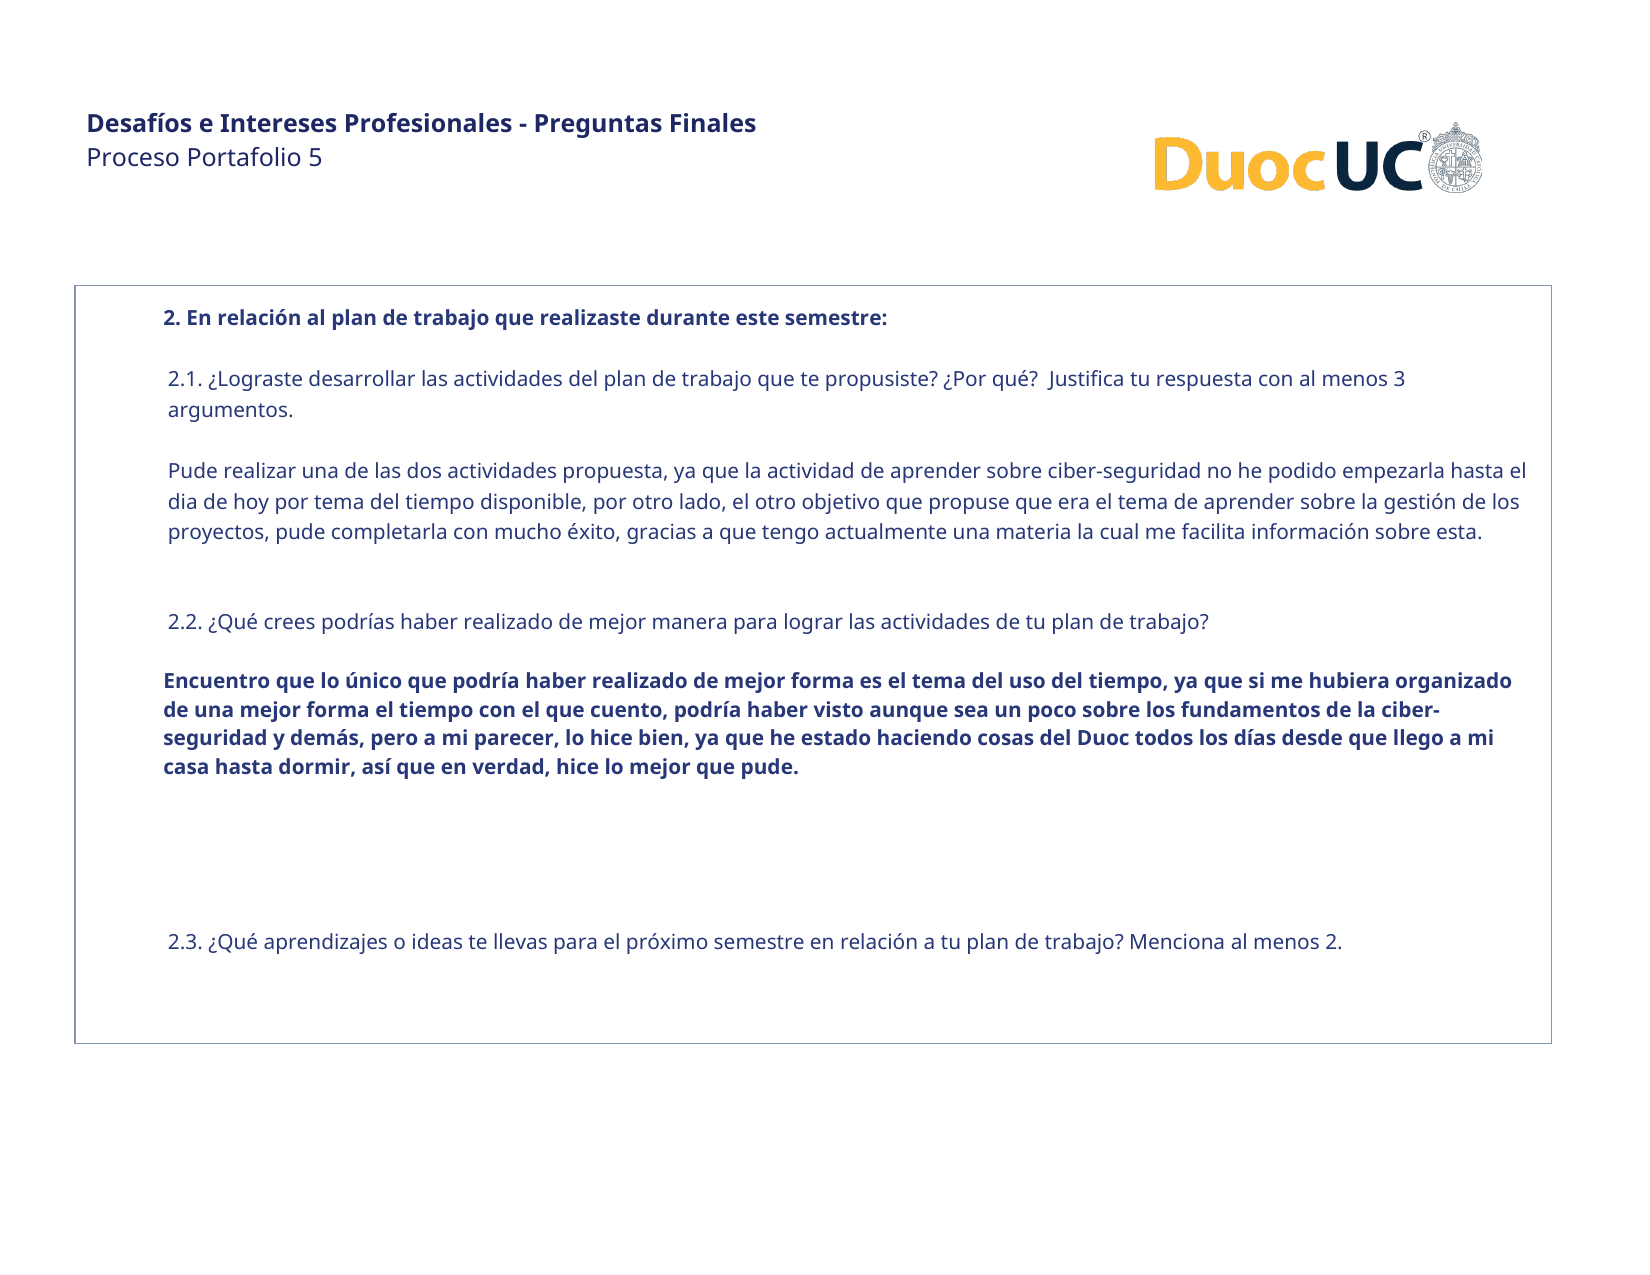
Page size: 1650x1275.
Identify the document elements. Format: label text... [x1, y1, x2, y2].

table_header 2. En relación al plan de trabajo que realizaste durante este semestre: 2.1. ¿Lograste desarrollar las actividades del plan de trabajo que te propusiste? ¿Por qué? Justifica tu respuesta con al menos 3 argumentos. Pude realizar una de las dos actividades propuesta, ya que la actividad de aprender sobre ciber-seguridad no he podido empezarla hasta el dia de hoy por tema del tiempo disponible, por otro lado, el otro objetivo que propuse que era el tema de aprender sobre la gestión de los proyectos, pude completarla con mucho éxito, gracias a que tengo actualmente una materia la cual me facilita información sobre esta. 2.2. ¿Qué crees podrías haber realizado de mejor manera para lograr las actividades de tu plan de trabajo? Encuentro que lo único que podría haber realizado de mejor forma es el tema del uso del tiempo, ya que si me hubiera organizado de una mejor forma el tiempo con el que cuento, podría haber visto aunque sea un poco sobre los fundamentos de la ciber-seguridad y demás, pero a mi parecer, lo hice bien, ya que he estado haciendo cosas del Duoc todos los días desde que llego a mi casa hasta dormir, así que en verdad, hice lo mejor que pude. 2.3. ¿Qué aprendizajes o ideas te llevas para el próximo semestre en relación a tu plan de trabajo? Menciona al menos 2. [76, 286, 1551, 1043]
picture [1154, 122, 1483, 193]
